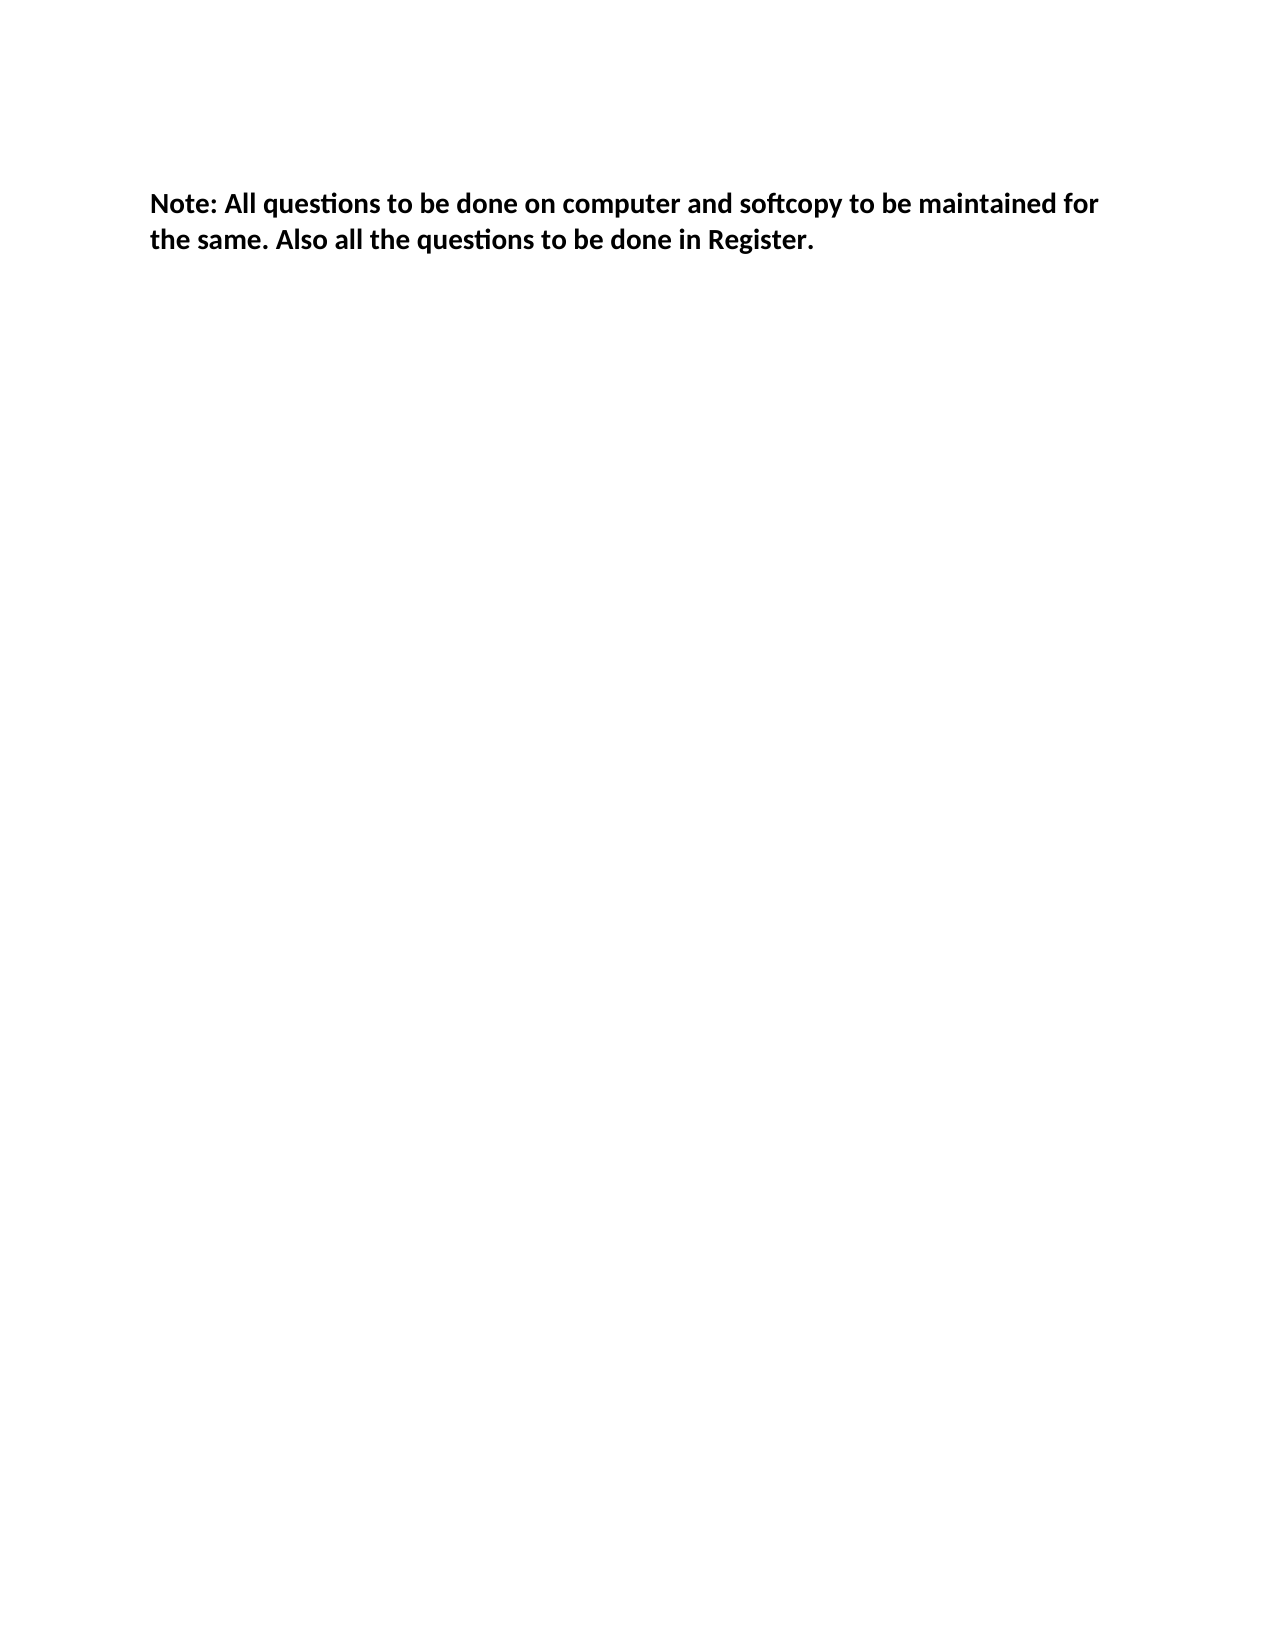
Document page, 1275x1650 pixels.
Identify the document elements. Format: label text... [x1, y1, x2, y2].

text Note: All questions to be done on computer and softcopy to be maintained for the same. Also all the questions to be done in Register. [150, 186, 1125, 257]
